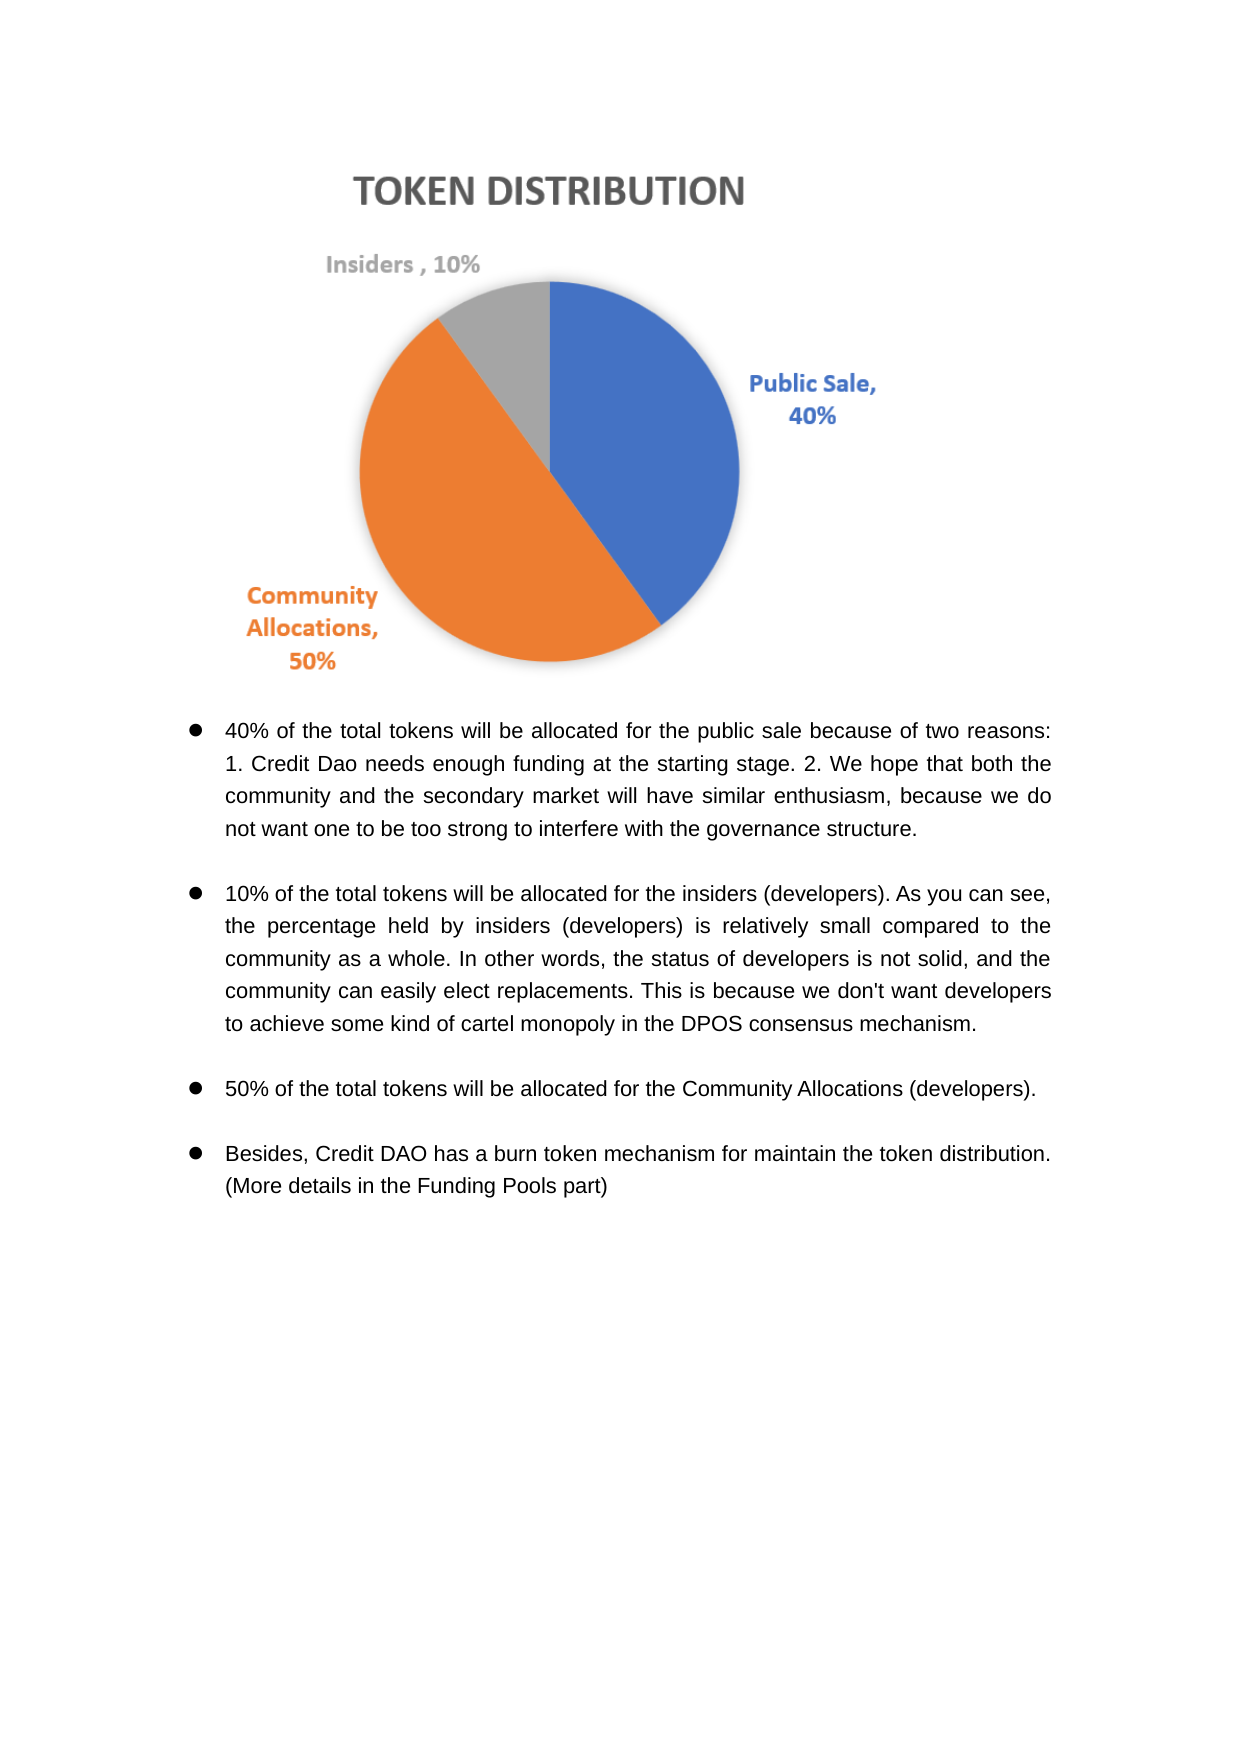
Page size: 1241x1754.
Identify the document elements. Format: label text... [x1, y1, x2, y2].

list Besides, Credit DAO has a burn token mechanism for maintain the token distribution. (More details in the Funding Pools part) [187, 1137, 1053, 1202]
picture [187, 162, 964, 705]
list 50% of the total tokens will be allocated for the Community Allocations (developers). [187, 1072, 1053, 1104]
list 40% of the total tokens will be allocated for the public sale because of two reasons: 1. Credit Dao needs enough funding at the starting stage. 2. We hope that both the community and the secondary market will have similar enthusiasm, because we do not want one to be too strong to interfere with the governance structure. [187, 714, 1053, 844]
list 10% of the total tokens will be allocated for the insiders (developers). As you can see, the percentage held by insiders (developers) is relatively small compared to the community as a whole. In other words, the status of developers is not solid, and the community can easily elect replacements. This is because we don't want developers to achieve some kind of cartel monopoly in the DPOS consensus mechanism. [187, 877, 1053, 1039]
